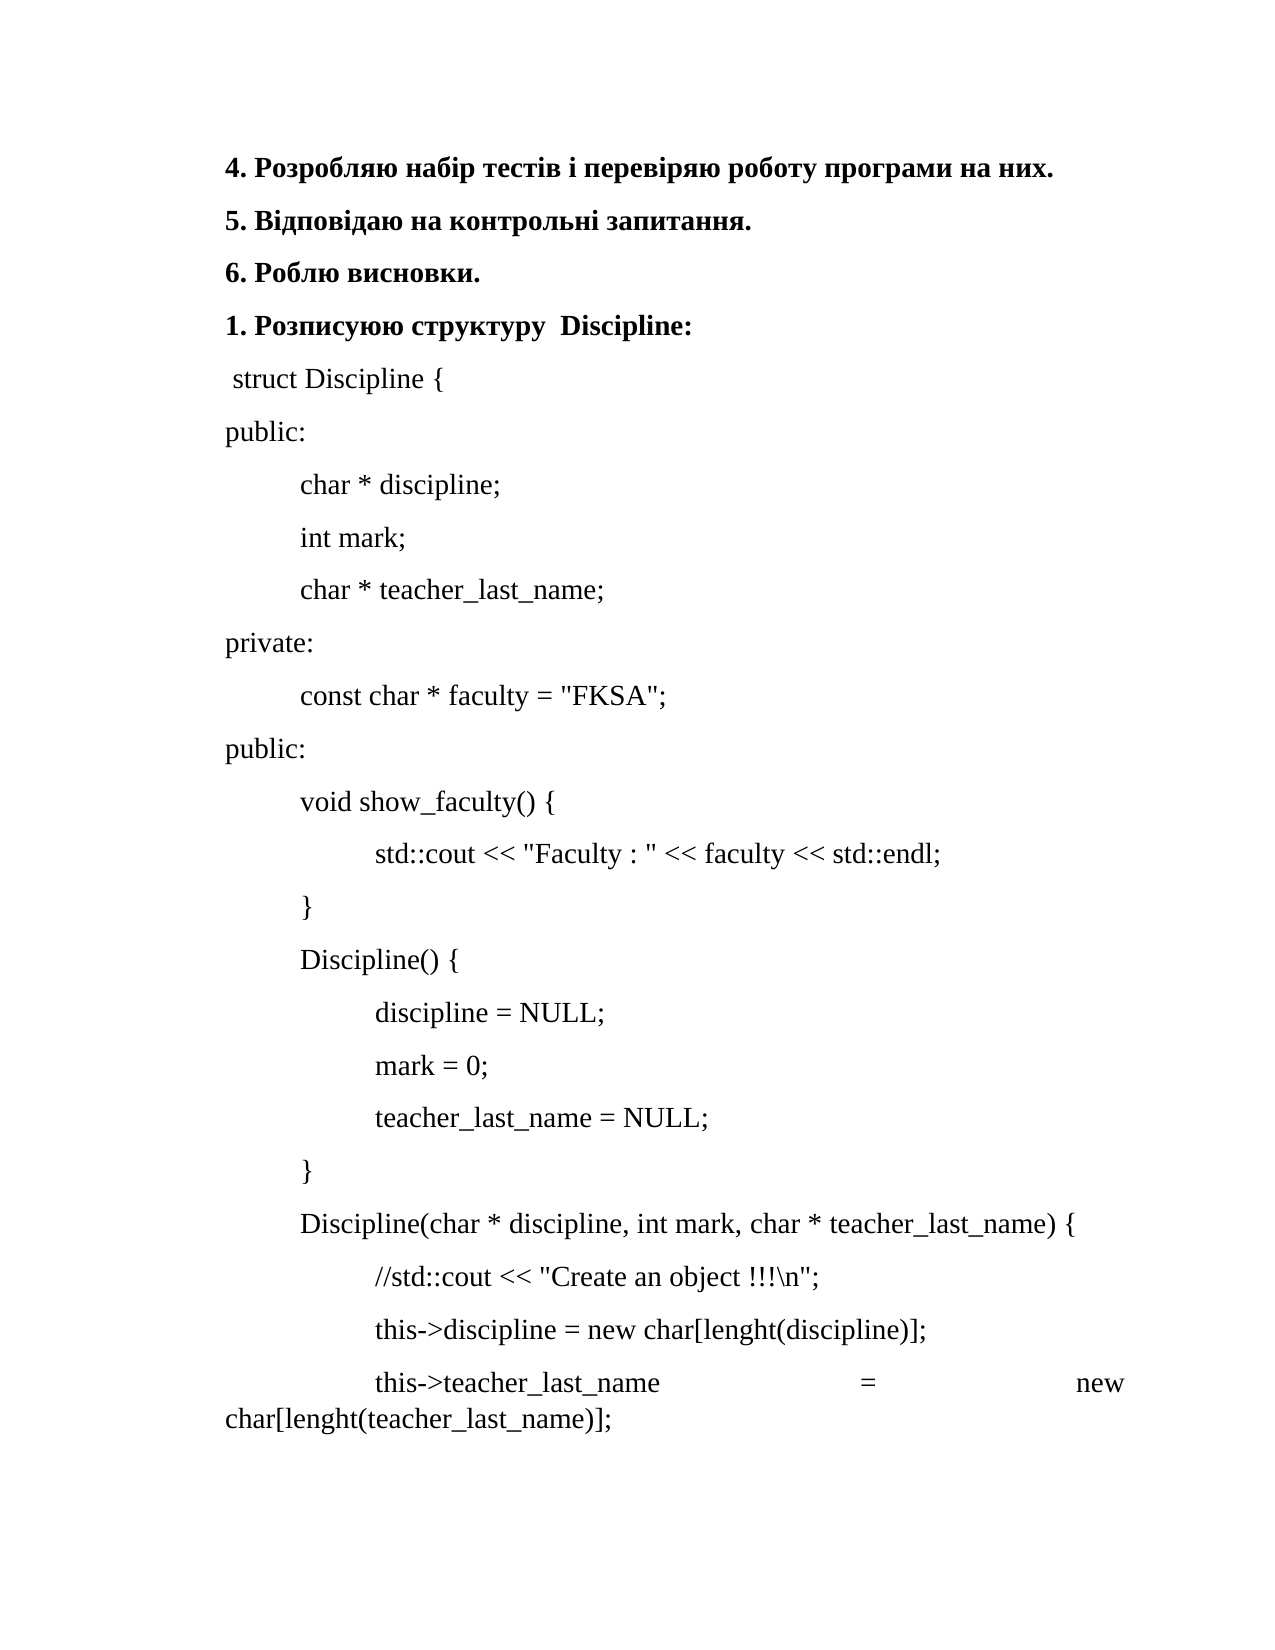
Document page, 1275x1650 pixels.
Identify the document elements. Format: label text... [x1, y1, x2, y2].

text std::cout << "Faculty : " << faculty << std::endl; [225, 837, 1125, 870]
text mark = 0; [225, 1048, 1125, 1081]
text 5. Відповідаю на контрольні запитання. [225, 203, 1125, 236]
text 6. Роблю висновки. [225, 256, 1125, 289]
text int mark; [225, 520, 1125, 553]
text } [225, 889, 1125, 923]
text teacher_last_name = NULL; [225, 1101, 1125, 1134]
text 1. Розписуюю структуру Discipline: [225, 308, 1125, 342]
text Discipline(char * discipline, int mark, char * teacher_last_name) { [225, 1206, 1125, 1240]
text } [225, 1153, 1125, 1187]
text char * teacher_last_name; [225, 572, 1125, 606]
text 4. Розробляю набір тестів і перевіряю роботу програми на них. [225, 150, 1125, 183]
text char * discipline; [225, 467, 1125, 500]
text Discipline() { [225, 942, 1125, 976]
text void show_faculty() { [225, 784, 1125, 817]
text public: [225, 414, 1125, 448]
text this->teacher_last_name = new char[lenght(teacher_last_name)]; [225, 1365, 1125, 1434]
text private: [225, 625, 1125, 659]
text struct Discipline { [225, 361, 1125, 395]
text public: [225, 731, 1125, 764]
text discipline = NULL; [225, 995, 1125, 1028]
text const char * faculty = "FKSA"; [225, 678, 1125, 712]
text //std::cout << "Create an object !!!\n"; [225, 1259, 1125, 1293]
text this->discipline = new char[lenght(discipline)]; [225, 1312, 1125, 1345]
